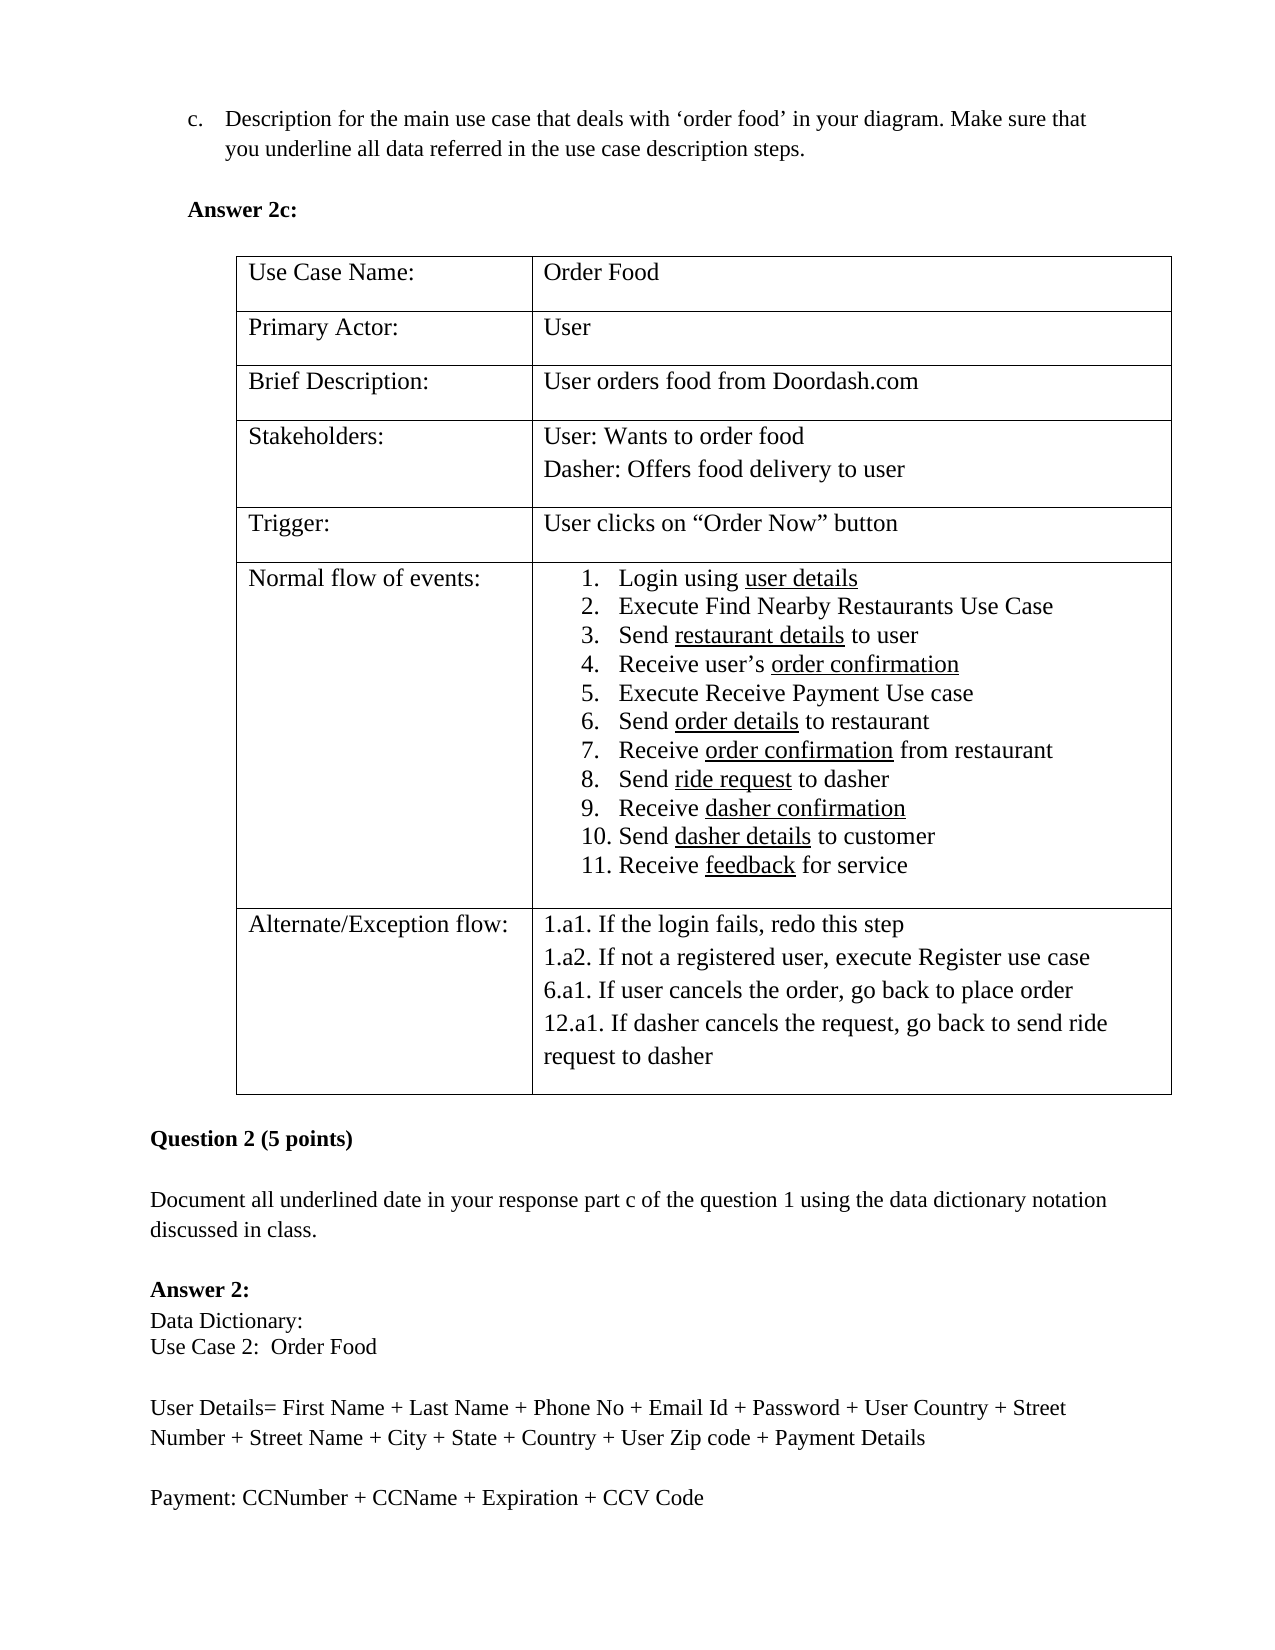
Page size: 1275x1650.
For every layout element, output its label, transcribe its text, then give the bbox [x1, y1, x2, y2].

table_cell 1.a1. If the login fails, redo this step 1.a2. If not a registered user, execute Register use case 6.a1. If user cancels the order, go back to place order 12.a1. If dasher cancels the request, go back to send ride request to dasher [533, 909, 1171, 1094]
table_cell Login using user details Execute Find Nearby Restaurants Use Case Send restaurant details to user Receive user’s order confirmation Execute Receive Payment Use case Send order details to restaurant Receive order confirmation from restaurant Send ride request to dasher Receive dasher confirmation Send dasher details to customer Receive feedback for service [533, 563, 1171, 908]
table_cell Brief Description: [237, 366, 532, 420]
table_cell User clicks on “Order Now” button [533, 508, 1171, 562]
text Answer 2c: [187, 196, 1125, 222]
list Document all underlined date in your response part c of the question 1 using the data dictionary notation discussed in class. [150, 1186, 1125, 1242]
table_cell Alternate/Exception flow: [237, 909, 532, 1094]
table_header Order Food [533, 257, 1171, 311]
table_cell Trigger: [237, 508, 532, 562]
list Answer 2: [150, 1277, 1125, 1303]
list Use Case 2: Order Food [150, 1333, 1125, 1359]
list Payment: CCNumber + CCName + Expiration + CCV Code [150, 1484, 1125, 1511]
table_cell Normal flow of events: [237, 563, 532, 908]
table_cell User orders food from Doordash.com [533, 366, 1171, 420]
list Question 2 (5 points) [150, 1126, 1125, 1152]
text Data Dictionary: [150, 1307, 1125, 1333]
list User Details= First Name + Last Name + Phone No + Email Id + Password + User Country + Street Number + Street Name + City + State + Country + User Zip code + Payment Details [150, 1393, 1125, 1450]
table_header Use Case Name: [237, 257, 532, 311]
table_cell User: Wants to order food Dasher: Offers food delivery to user [533, 421, 1171, 507]
list Description for the main use case that deals with ‘order food’ in your diagram. Make sure that you underline all data referred in the use case description steps. [187, 105, 1125, 162]
table_cell Stakeholders: [237, 421, 532, 507]
table_cell Primary Actor: [237, 312, 532, 365]
table_cell User [533, 312, 1171, 365]
